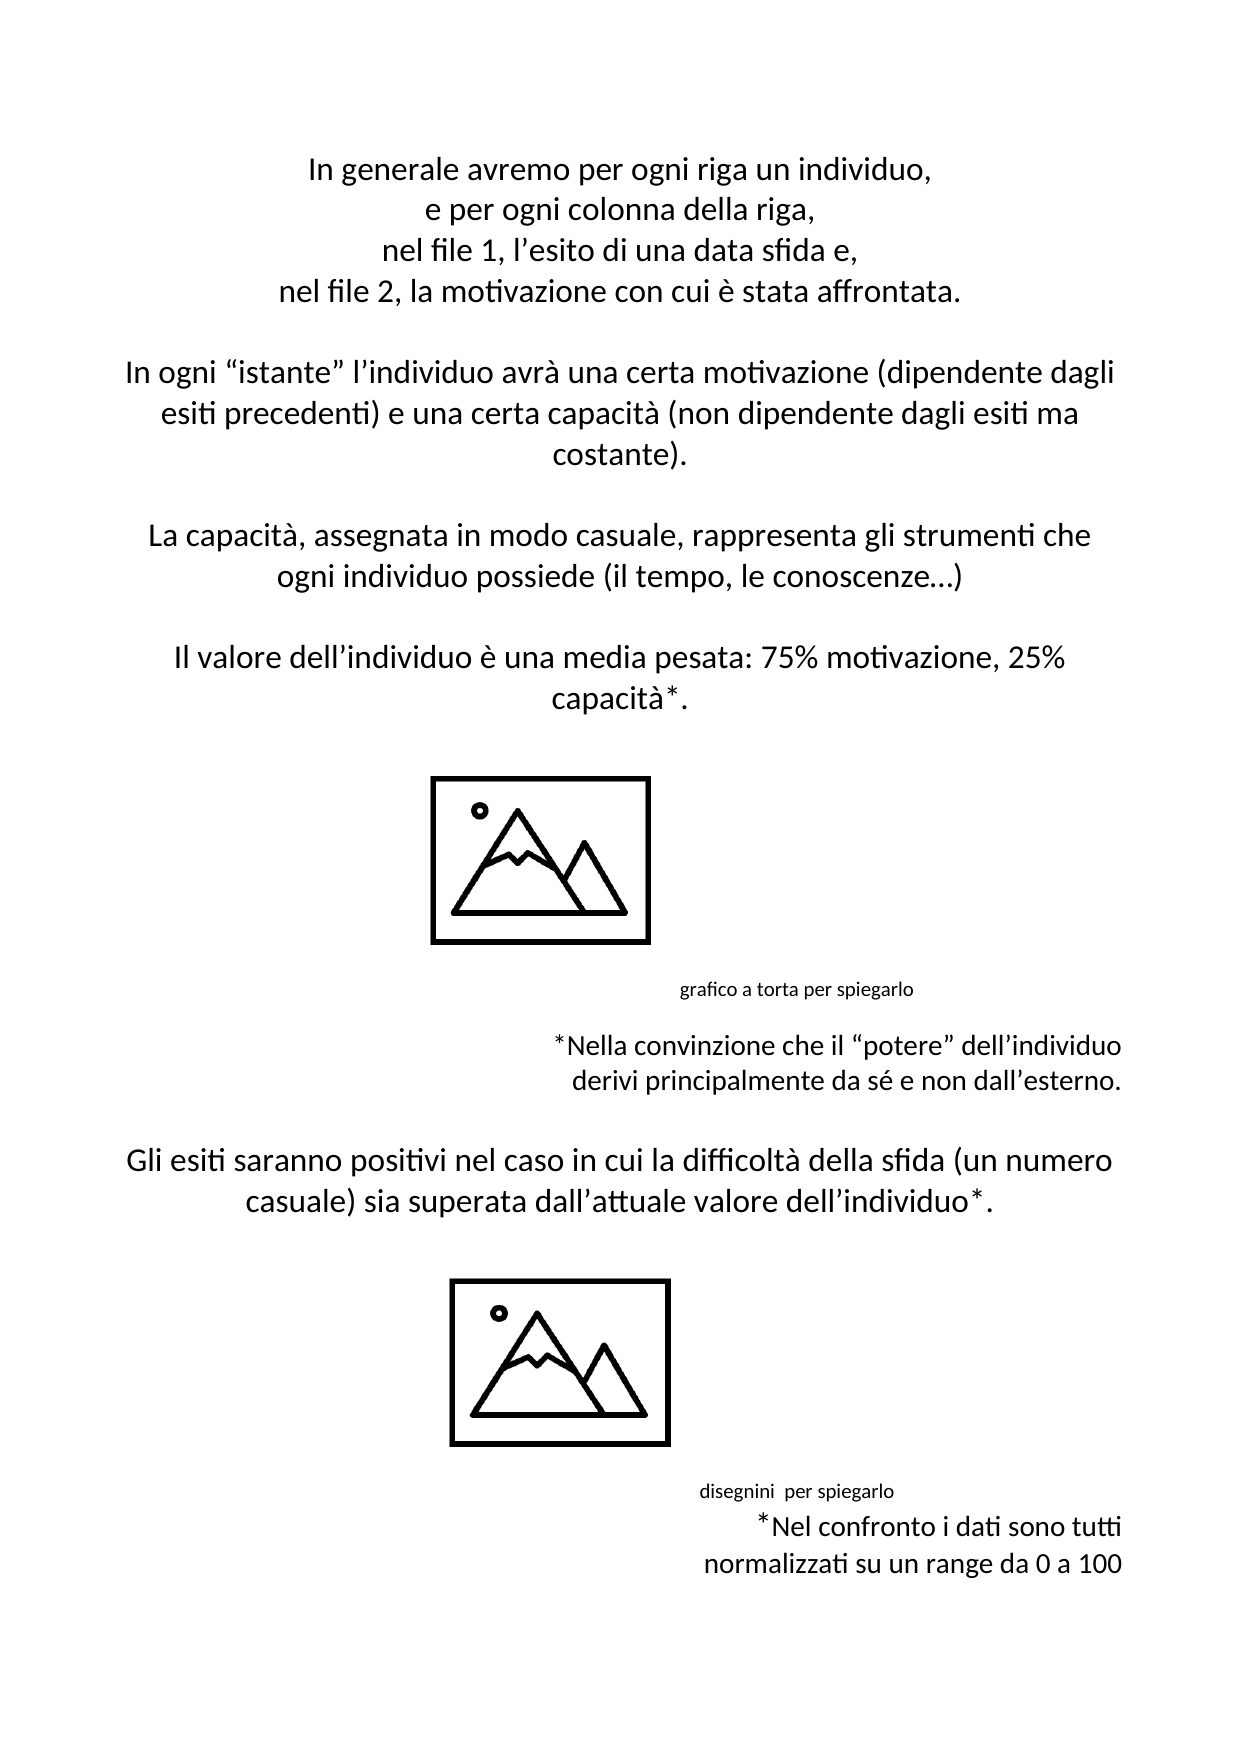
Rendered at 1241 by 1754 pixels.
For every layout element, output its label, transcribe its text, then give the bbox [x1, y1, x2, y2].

picture [420, 1220, 700, 1499]
text *Nel confronto i dati sono tutti normalizzati su un range da 0 a 100 [118, 1504, 1122, 1580]
text In generale avremo per ogni riga un individuo, [118, 148, 1122, 188]
text Gli esiti saranno positivi nel caso in cui la difficoltà della sfida (un numero casuale) sia superata dall’attuale valore dell’individuo*. [118, 1139, 1122, 1220]
text La capacità, assegnata in modo casuale, rappresenta gli strumenti che ogni individuo possiede (il tempo, le conoscenze…) [118, 514, 1122, 596]
text In ogni “istante” l’individuo avrà una certa motivazione (dipendente dagli esiti precedenti) e una certa capacità (non dipendente dagli esiti ma costante). [118, 351, 1122, 473]
text nel file 2, la motivazione con cui è stata affrontata. [118, 270, 1122, 311]
text derivi principalmente da sé e non dall’esterno. [118, 1062, 1122, 1098]
text Il valore dell’individuo è una media pesata: 75% motivazione, 25% capacità*. [118, 636, 1122, 718]
text nel file 1, l’esito di una data sfida e, [118, 229, 1122, 270]
picture [401, 717, 680, 997]
text *Nella convinzione che il “potere” dell’individuo [118, 1027, 1122, 1062]
text e per ogni colonna della riga, [118, 188, 1122, 229]
